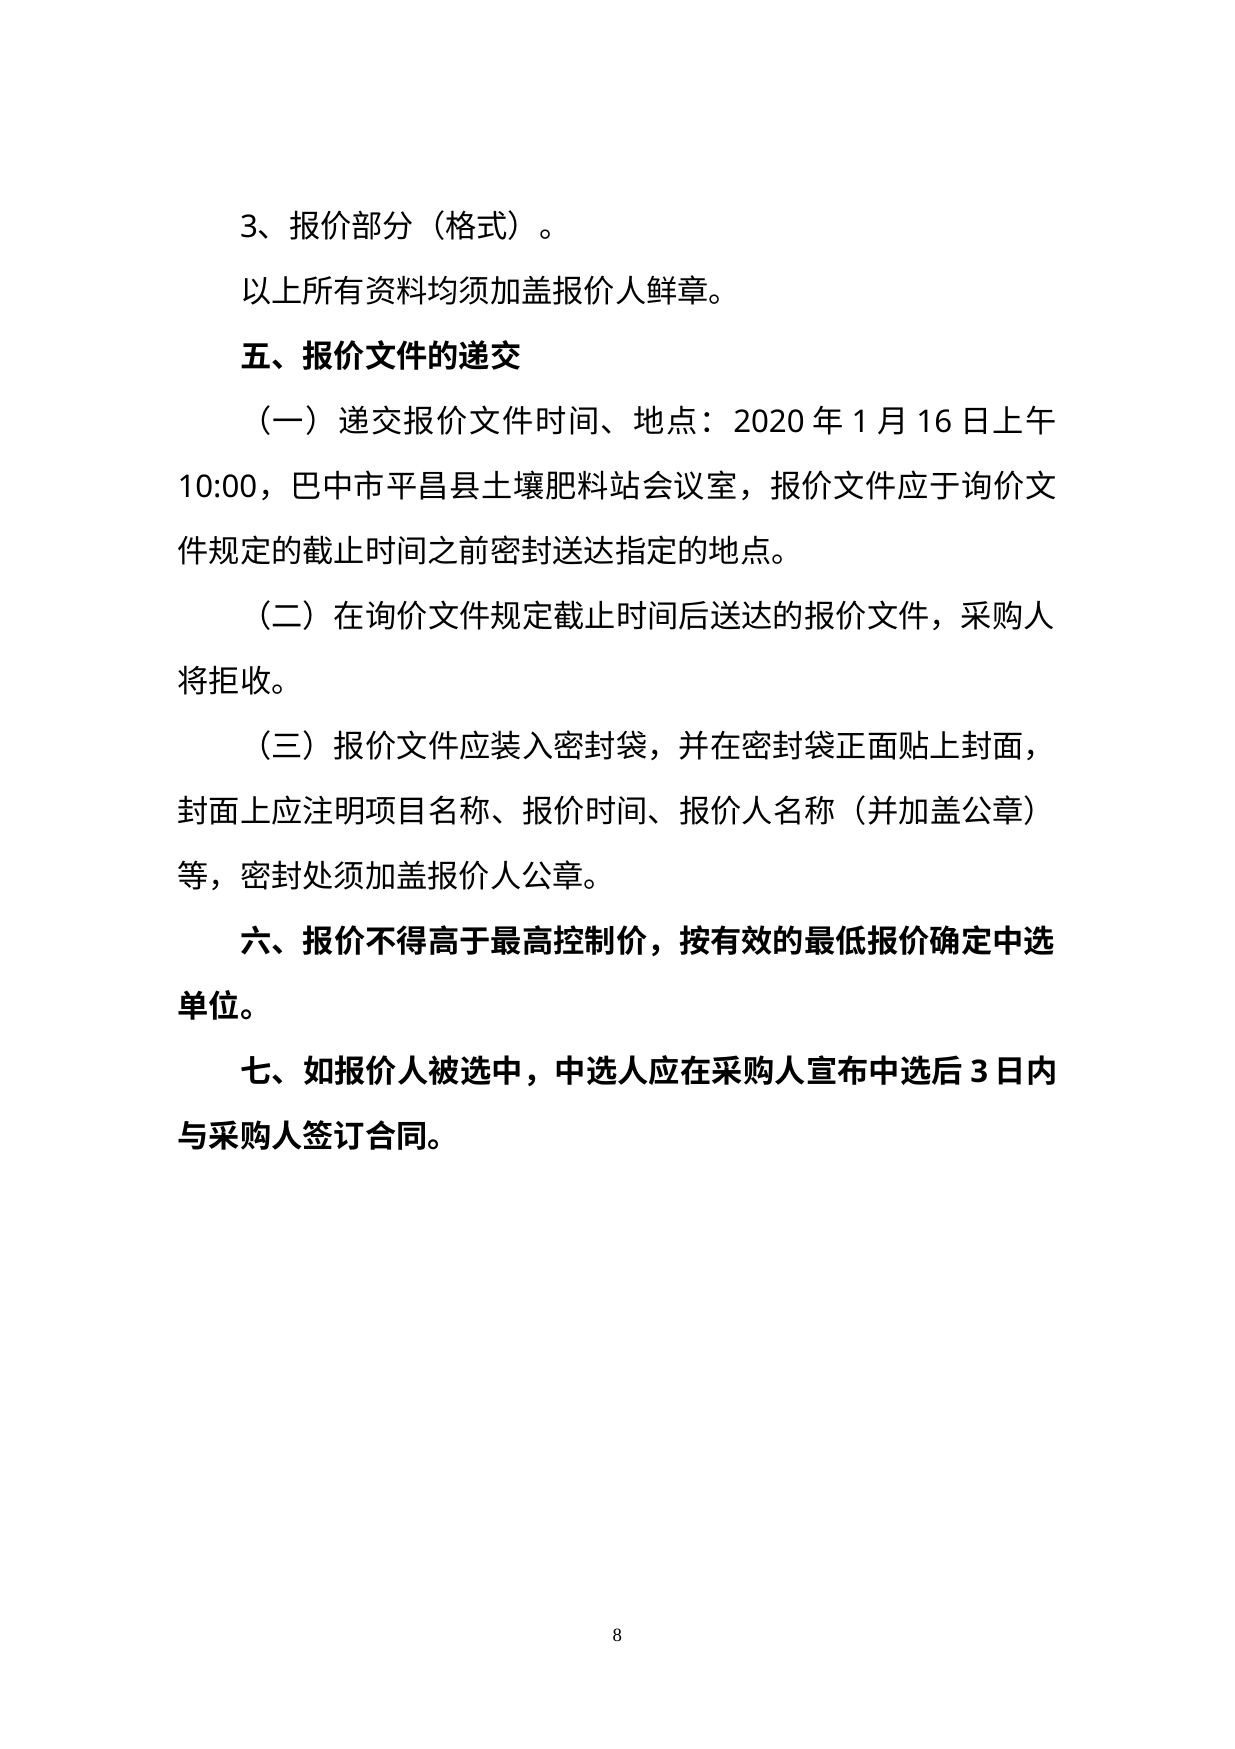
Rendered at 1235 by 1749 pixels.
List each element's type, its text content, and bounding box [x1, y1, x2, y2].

text （三）报价文件应装入密封袋，并在密封袋正面贴上封面，封面上应注明项目名称、报价时间、报价人名称（并加盖公章）等，密封处须加盖报价人公章。 [177, 712, 1057, 907]
text （二）在询价文件规定截止时间后送达的报价文件，采购人将拒收。 [177, 582, 1057, 712]
text （一）递交报价文件时间、地点：2020年1月16日上午10:00，巴中市平昌县土壤肥料站会议室，报价文件应于询价文件规定的截止时间之前密封送达指定的地点。 [177, 387, 1057, 582]
text 五、报价文件的递交 [177, 322, 1057, 387]
text 3、报价部分（格式）。 [177, 192, 1057, 257]
text 七、如报价人被选中，中选人应在采购人宣布中选后3日内与采购人签订合同。 [177, 1037, 1057, 1167]
text 以上所有资料均须加盖报价人鲜章。 [177, 257, 1057, 322]
text 六、报价不得高于最高控制价，按有效的最低报价确定中选单位。 [177, 907, 1057, 1037]
